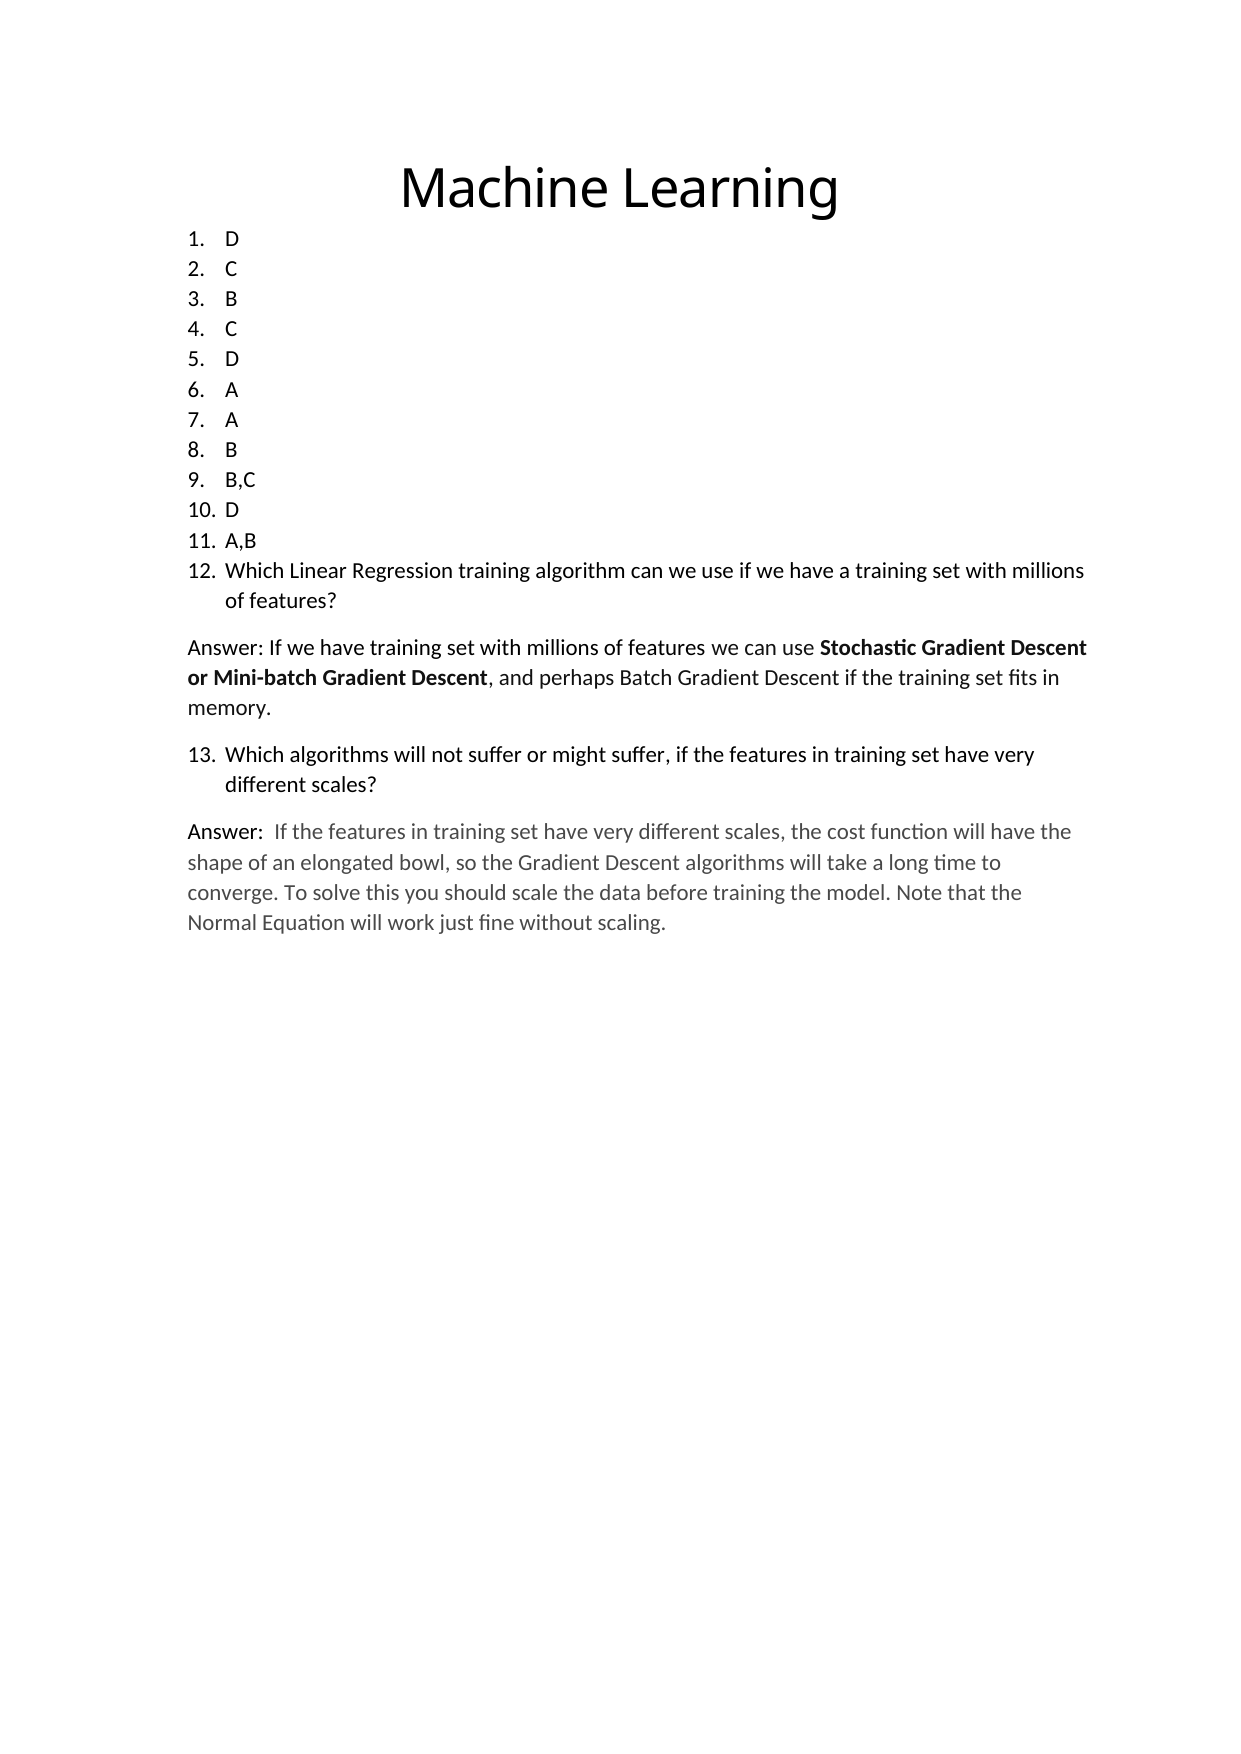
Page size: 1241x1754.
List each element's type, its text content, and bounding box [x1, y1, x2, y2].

list A,B [187, 526, 1090, 554]
list B [187, 435, 1090, 463]
list D [187, 496, 1090, 524]
list A [187, 375, 1090, 403]
text Answer: If we have training set with millions of features we can use Stochastic Gradient Descent or Mini-batch Gradient Descent, and perhaps Batch Gradient Descent if the training set fits in memory. [187, 633, 1090, 722]
list D [187, 344, 1090, 373]
title Machine Learning [150, 150, 1090, 224]
text Answer: If the features in training set have very different scales, the cost function will have the shape of an elongated bowl, so the Gradient Descent algorithms will take a long time to converge. To solve this you should scale the data before training the model. Note that the Normal Equation will work just fine without scaling. [187, 817, 1090, 936]
list B [187, 284, 1090, 312]
list C [187, 314, 1090, 342]
list D [187, 224, 1090, 252]
list Which Linear Regression training algorithm can we use if we have a training set with millions of features? [187, 556, 1090, 614]
list C [187, 254, 1090, 282]
list A [187, 405, 1090, 433]
list B,C [187, 465, 1090, 493]
list Which algorithms will not suffer or might suffer, if the features in training set have very different scales? [187, 740, 1090, 799]
